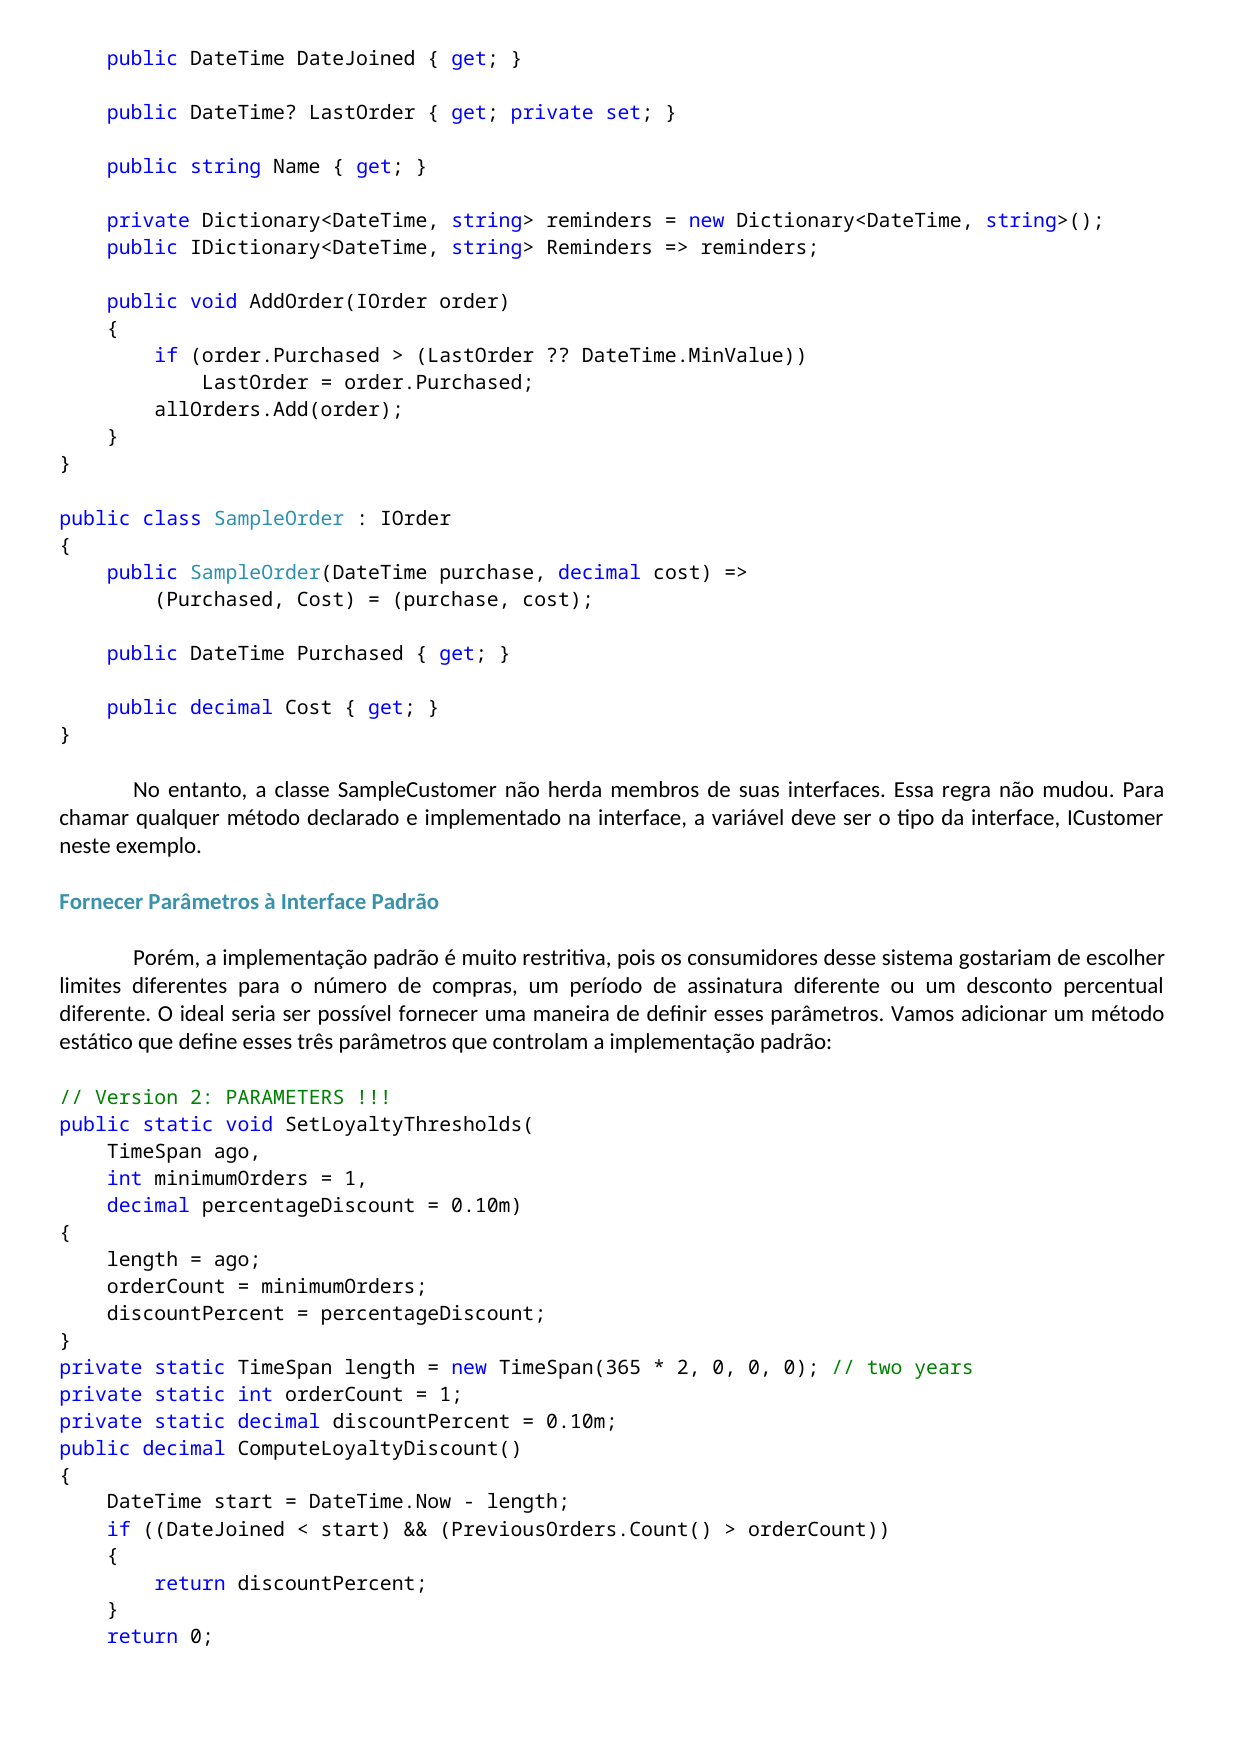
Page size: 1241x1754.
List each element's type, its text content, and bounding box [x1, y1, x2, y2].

text { [59, 1461, 1167, 1488]
text } [59, 1596, 1167, 1623]
text { [59, 531, 1167, 558]
text public decimal Cost { get; } [59, 693, 1167, 720]
text allOrders.Add(order); [59, 395, 1167, 422]
text } [59, 720, 1167, 747]
text TimeSpan ago, [59, 1137, 1167, 1164]
text public DateTime? LastOrder { get; private set; } [59, 98, 1167, 125]
text return 0; [59, 1623, 1167, 1650]
text { [59, 314, 1167, 341]
text discountPercent = percentageDiscount; [59, 1299, 1167, 1326]
text public decimal ComputeLoyaltyDiscount() [59, 1434, 1167, 1461]
text orderCount = minimumOrders; [59, 1272, 1167, 1299]
text public void AddOrder(IOrder order) [59, 287, 1167, 314]
text if (order.Purchased > (LastOrder ?? DateTime.MinValue)) [59, 341, 1167, 368]
text public static void SetLoyaltyThresholds( [59, 1110, 1167, 1137]
text length = ago; [59, 1245, 1167, 1272]
text int minimumOrders = 1, [59, 1164, 1167, 1191]
text public class SampleOrder : IOrder [59, 504, 1167, 531]
text } [59, 449, 1167, 476]
text { [59, 1542, 1167, 1569]
text No entanto, a classe SampleCustomer não herda membros de suas interfaces. Essa regra não mudou. Para chamar qualquer método declarado e implementado na interface, a variável deve ser o tipo da interface, ICustomer neste exemplo. [59, 775, 1167, 859]
text public SampleOrder(DateTime purchase, decimal cost) => [59, 558, 1167, 585]
text private static TimeSpan length = new TimeSpan(365 * 2, 0, 0, 0); // two years [59, 1353, 1167, 1380]
text LastOrder = order.Purchased; [59, 368, 1167, 395]
text Fornecer Parâmetros à Interface Padrão [59, 887, 1167, 915]
text // Version 2: PARAMETERS !!! [59, 1083, 1167, 1110]
text } [59, 422, 1167, 449]
text public string Name { get; } [59, 152, 1167, 179]
text private static int orderCount = 1; [59, 1380, 1167, 1407]
text private static decimal discountPercent = 0.10m; [59, 1407, 1167, 1434]
text return discountPercent; [59, 1569, 1167, 1596]
text public DateTime DateJoined { get; } [59, 44, 1167, 71]
text public IDictionary<DateTime, string> Reminders => reminders; [59, 233, 1167, 260]
text Porém, a implementação padrão é muito restritiva, pois os consumidores desse sistema gostariam de escolher limites diferentes para o número de compras, um período de assinatura diferente ou um desconto percentual diferente. O ideal seria ser possível fornecer uma maneira de definir esses parâmetros. Vamos adicionar um método estático que define esses três parâmetros que controlam a implementação padrão: [59, 943, 1167, 1055]
text decimal percentageDiscount = 0.10m) [59, 1191, 1167, 1218]
text { [59, 1218, 1167, 1245]
text if ((DateJoined < start) && (PreviousOrders.Count() > orderCount)) [59, 1515, 1167, 1542]
text (Purchased, Cost) = (purchase, cost); [59, 585, 1167, 612]
text } [59, 1326, 1167, 1353]
text DateTime start = DateTime.Now - length; [59, 1488, 1167, 1515]
text public DateTime Purchased { get; } [59, 639, 1167, 666]
text private Dictionary<DateTime, string> reminders = new Dictionary<DateTime, string>(); [59, 206, 1167, 233]
